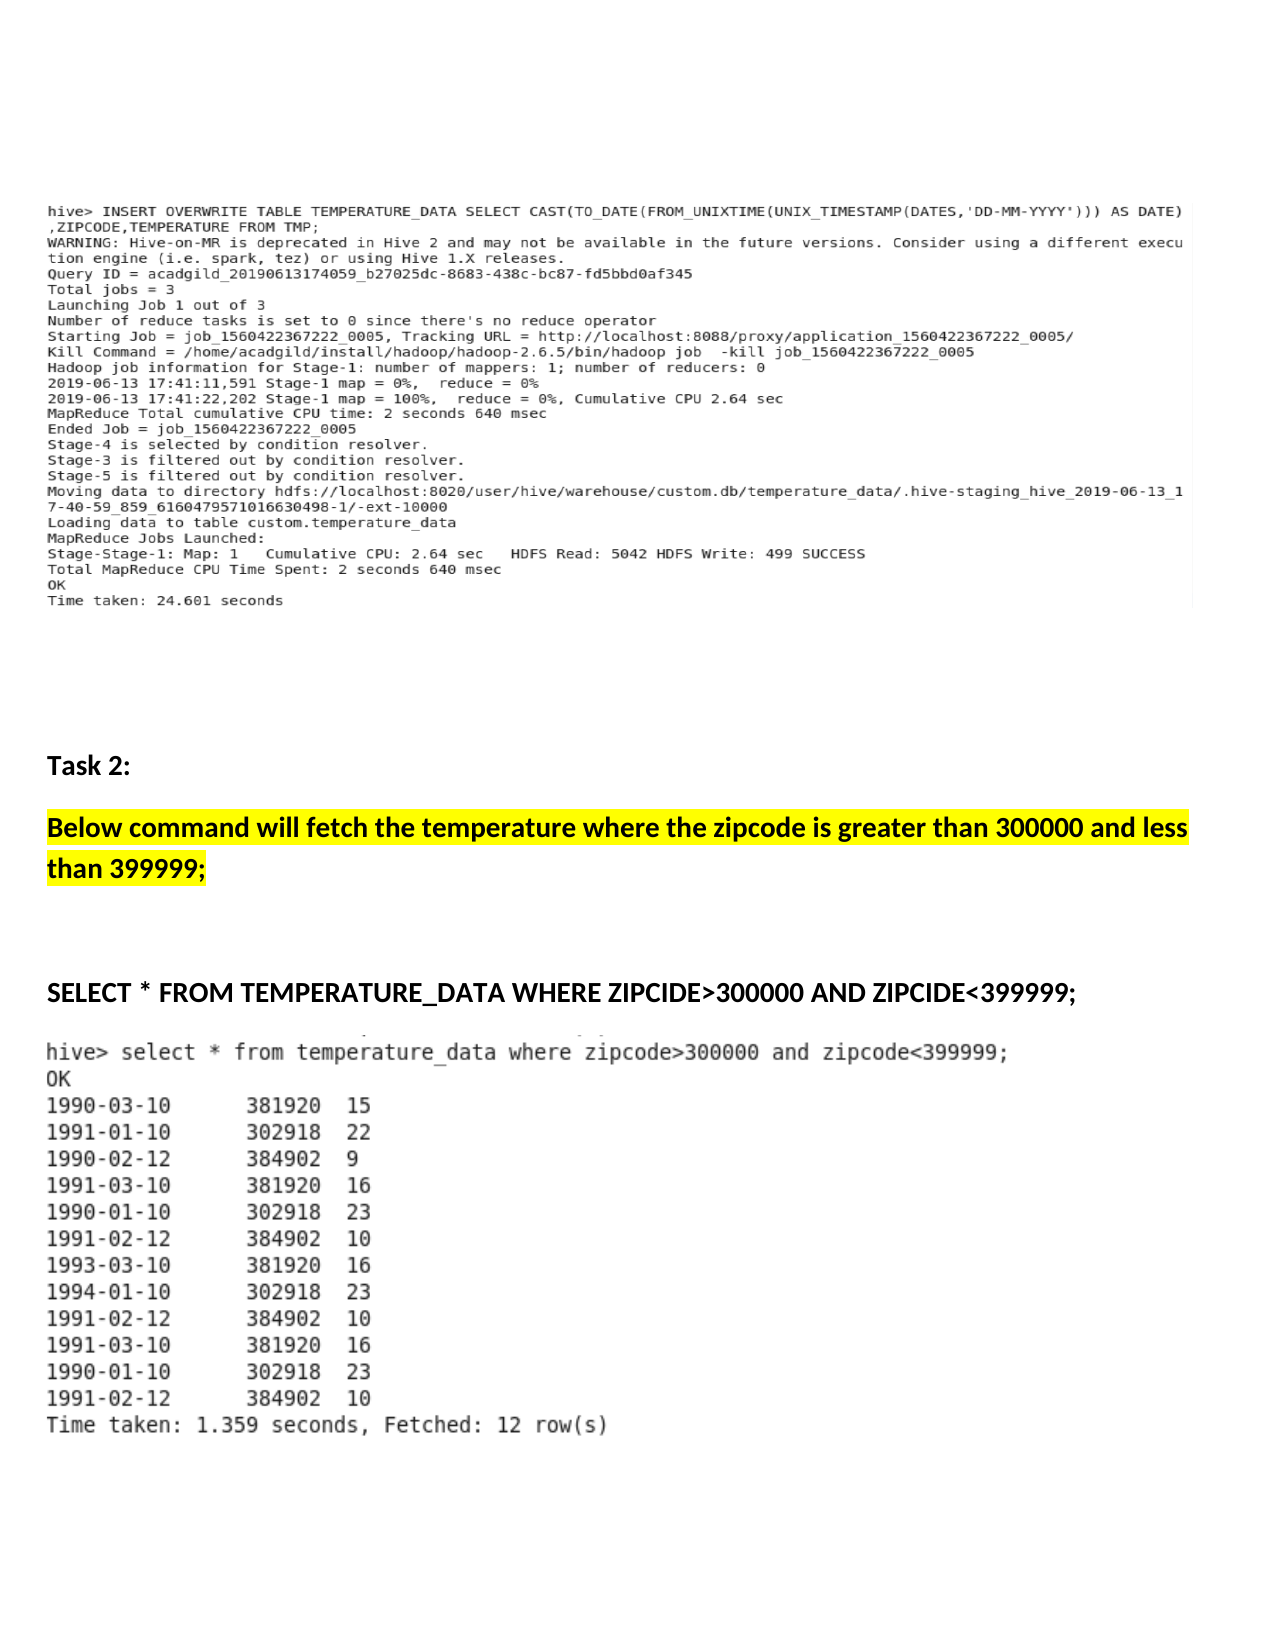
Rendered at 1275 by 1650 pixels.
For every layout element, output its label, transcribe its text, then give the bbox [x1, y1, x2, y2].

text Task 2: [47, 747, 1228, 783]
picture [46, 1035, 1079, 1439]
text SELECT * FROM TEMPERATURE_DATA WHERE ZIPCIDE>300000 AND ZIPCIDE<399999; [47, 974, 1228, 1009]
text Below command will fetch the temperature where the zipcode is greater than 300000 and less than 399999; [47, 809, 1228, 886]
picture [46, 203, 1193, 608]
